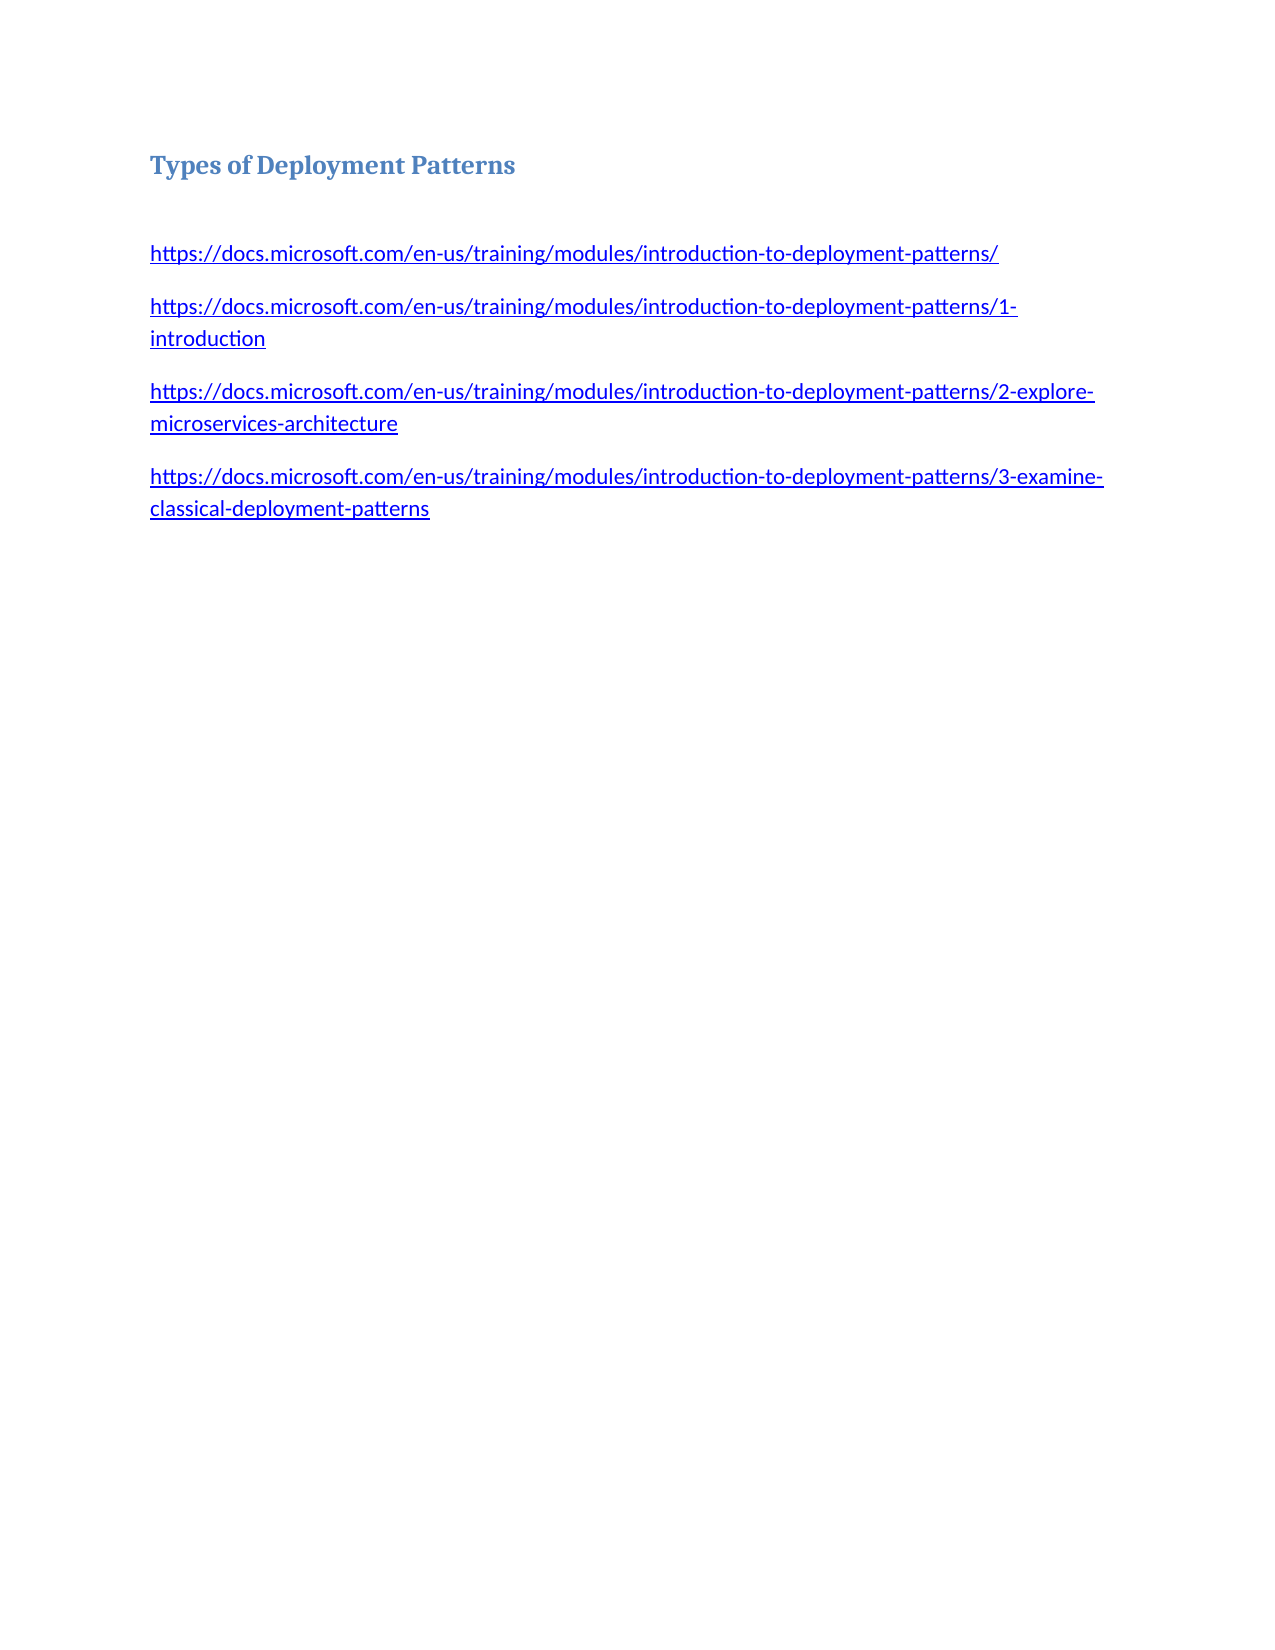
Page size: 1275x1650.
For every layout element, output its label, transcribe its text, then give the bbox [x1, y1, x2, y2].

text https://docs.microsoft.com/en-us/training/modules/introduction-to-deployment-patterns/3-examine-classical-deployment-patterns [150, 462, 1125, 522]
text https://docs.microsoft.com/en-us/training/modules/introduction-to-deployment-patterns/1-introduction [150, 292, 1125, 352]
text https://docs.microsoft.com/en-us/training/modules/introduction-to-deployment-patterns/ [150, 239, 1125, 267]
subtitle Types of Deployment Patterns [150, 150, 1125, 181]
text https://docs.microsoft.com/en-us/training/modules/introduction-to-deployment-patterns/2-explore-microservices-architecture [150, 377, 1125, 437]
